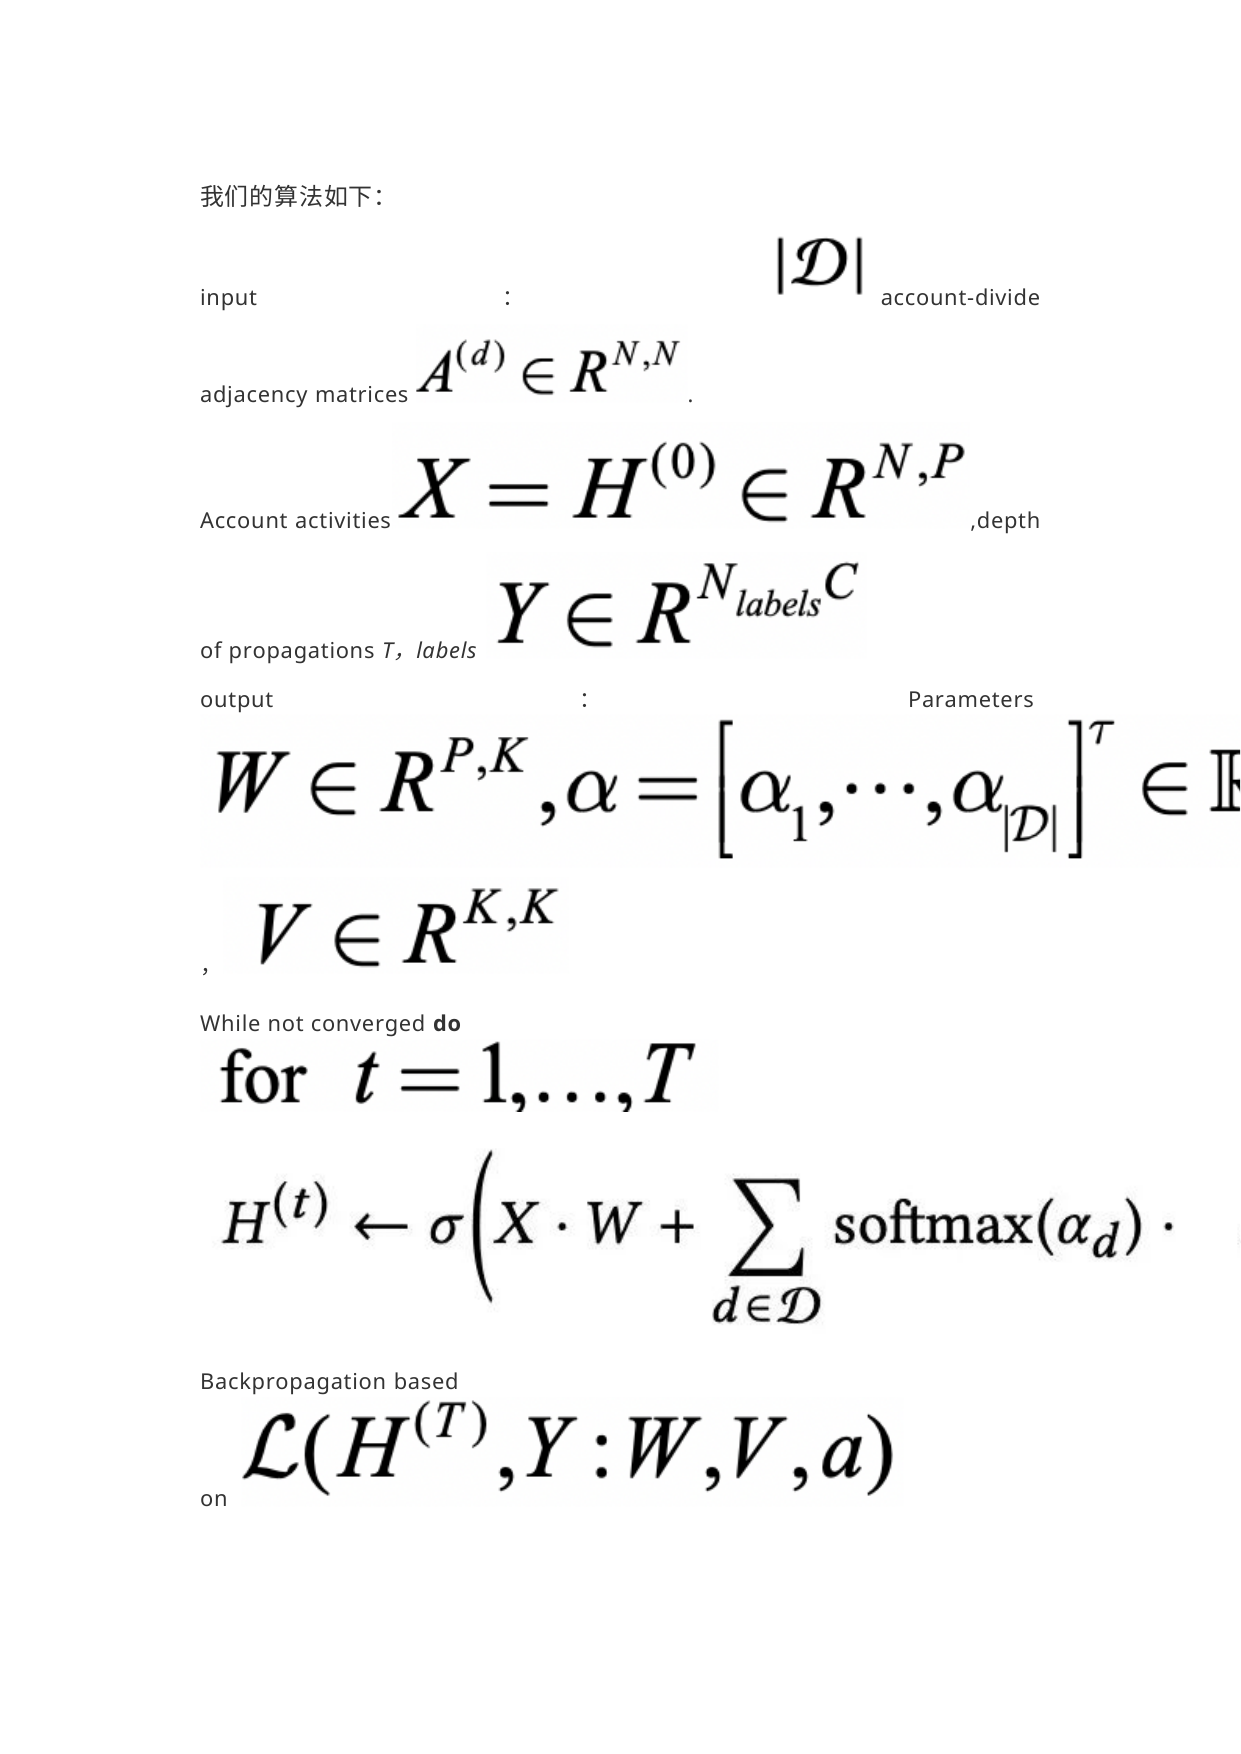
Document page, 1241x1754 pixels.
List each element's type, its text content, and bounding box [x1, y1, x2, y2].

picture [415, 324, 688, 403]
picture [241, 1397, 904, 1507]
text output：Parameters ， [200, 682, 1040, 714]
picture [486, 552, 868, 659]
text While not converged do [200, 1007, 1040, 1039]
text 我们的算法如下： [200, 162, 1040, 227]
picture [200, 1039, 719, 1112]
text input： account-divide adjacency matrices . [200, 227, 1040, 422]
picture [200, 1137, 1241, 1341]
picture [200, 714, 1241, 868]
picture [392, 422, 970, 529]
picture [222, 877, 570, 974]
picture [768, 227, 875, 306]
